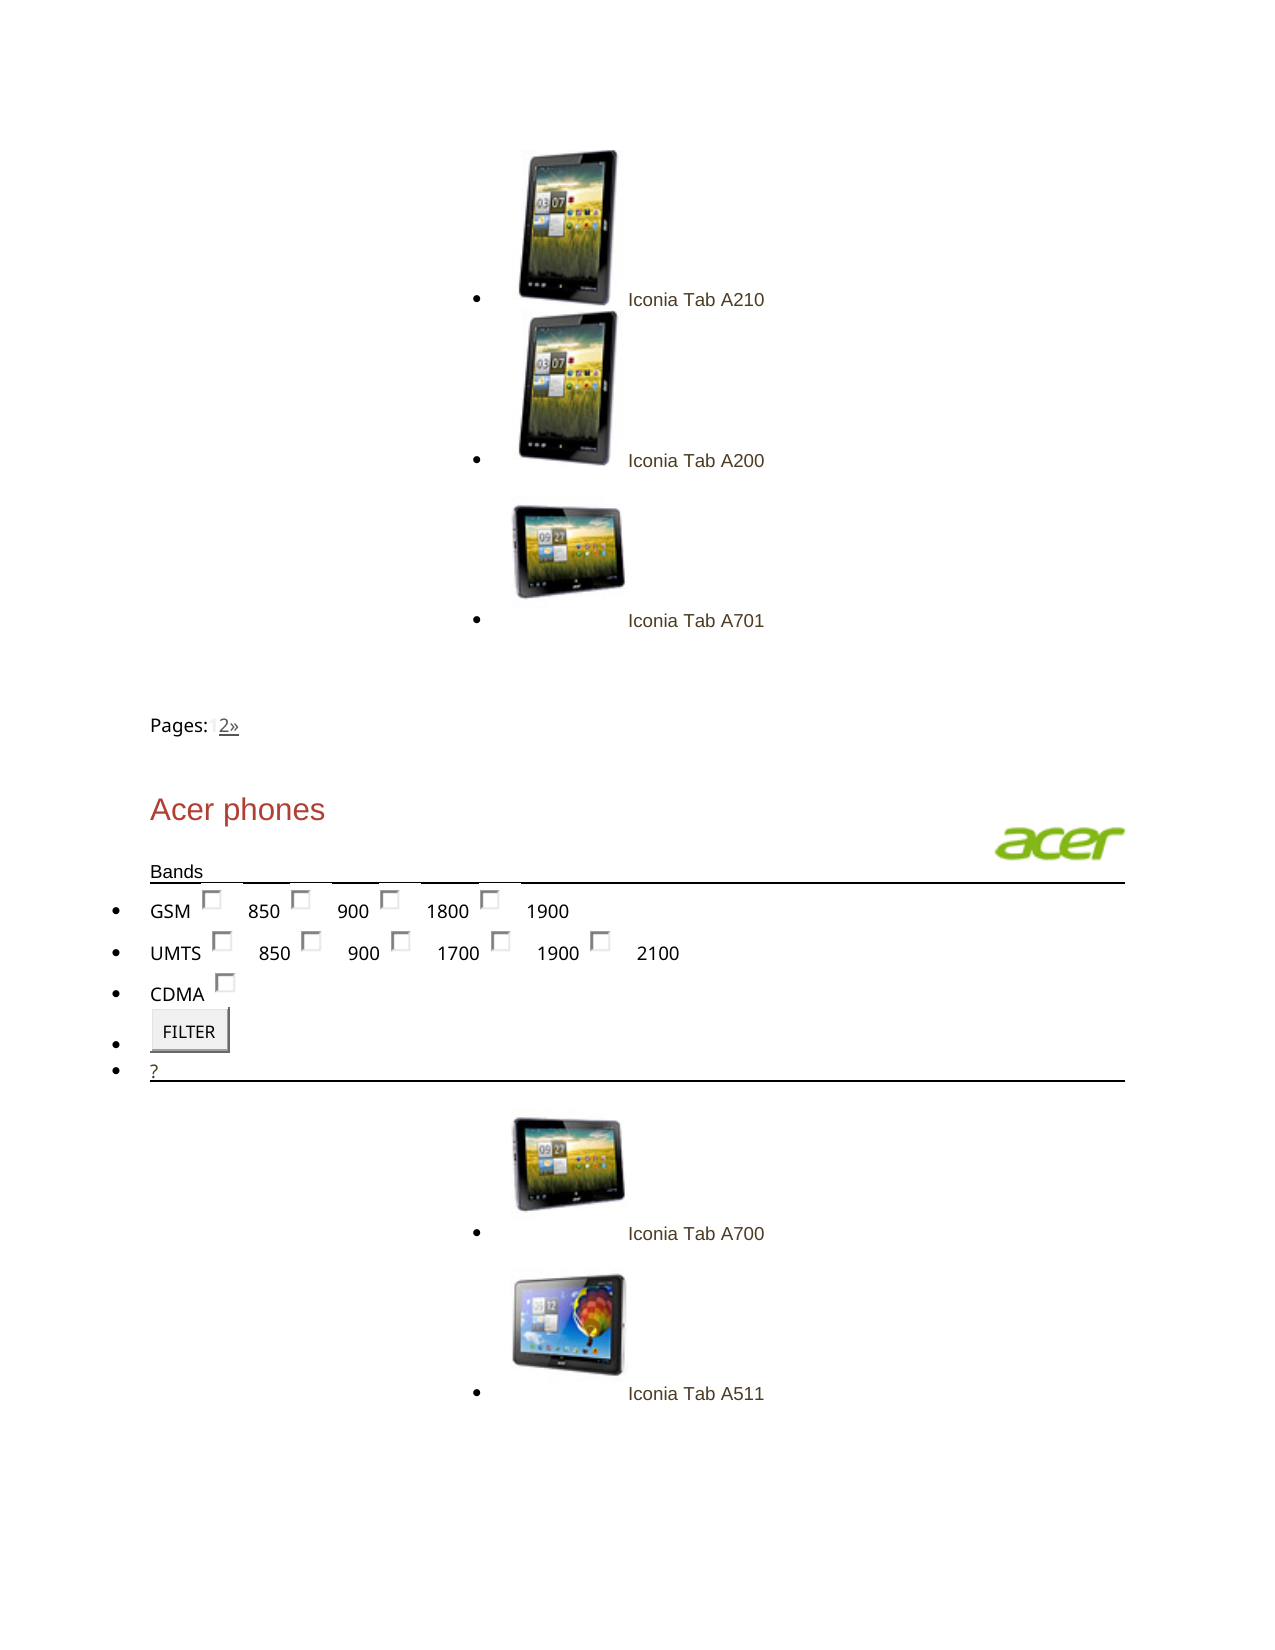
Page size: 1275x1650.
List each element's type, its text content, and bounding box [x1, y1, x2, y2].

picture [510, 310, 628, 467]
text Pages:12» [150, 712, 1125, 738]
list Iconia Tab A701 [112, 471, 1125, 632]
list Iconia Tab A210 [112, 150, 1125, 311]
list UMTS 850 900 1700 1900 2100 [112, 924, 1122, 966]
list ? [112, 1058, 1122, 1084]
picture [510, 150, 628, 307]
list Iconia Tab A511 [112, 1244, 1125, 1405]
picture [510, 1083, 628, 1241]
text Bands [150, 861, 1125, 882]
text Acer phones [150, 791, 1125, 827]
list Iconia Tab A700 [112, 1084, 1125, 1244]
picture [510, 1244, 628, 1401]
list Iconia Tab A200 [112, 311, 1125, 471]
list CDMA [112, 966, 1122, 1007]
picture [510, 471, 628, 628]
list GSM 850 900 1800 1900 [112, 883, 1122, 924]
picture [981, 826, 1125, 862]
